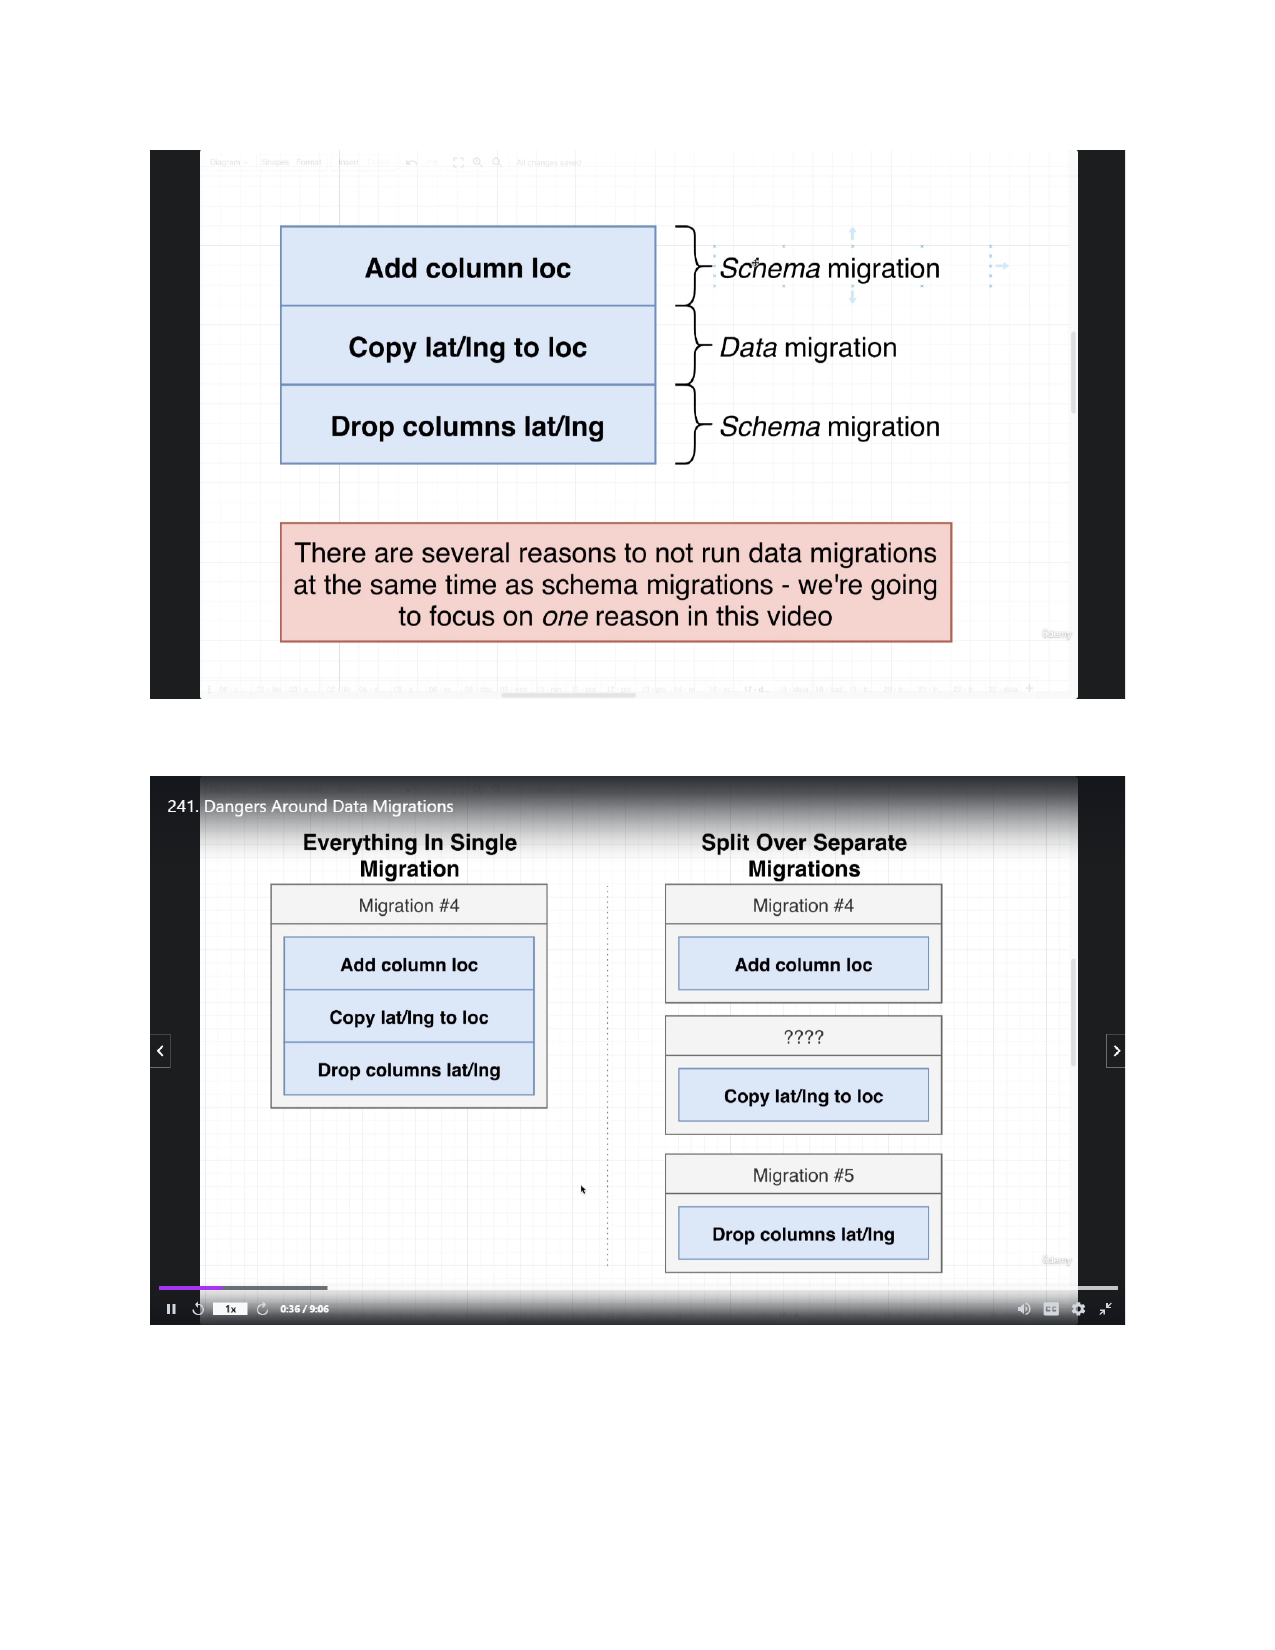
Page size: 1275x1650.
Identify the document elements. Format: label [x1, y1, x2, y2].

picture [150, 150, 1125, 699]
picture [150, 776, 1125, 1325]
